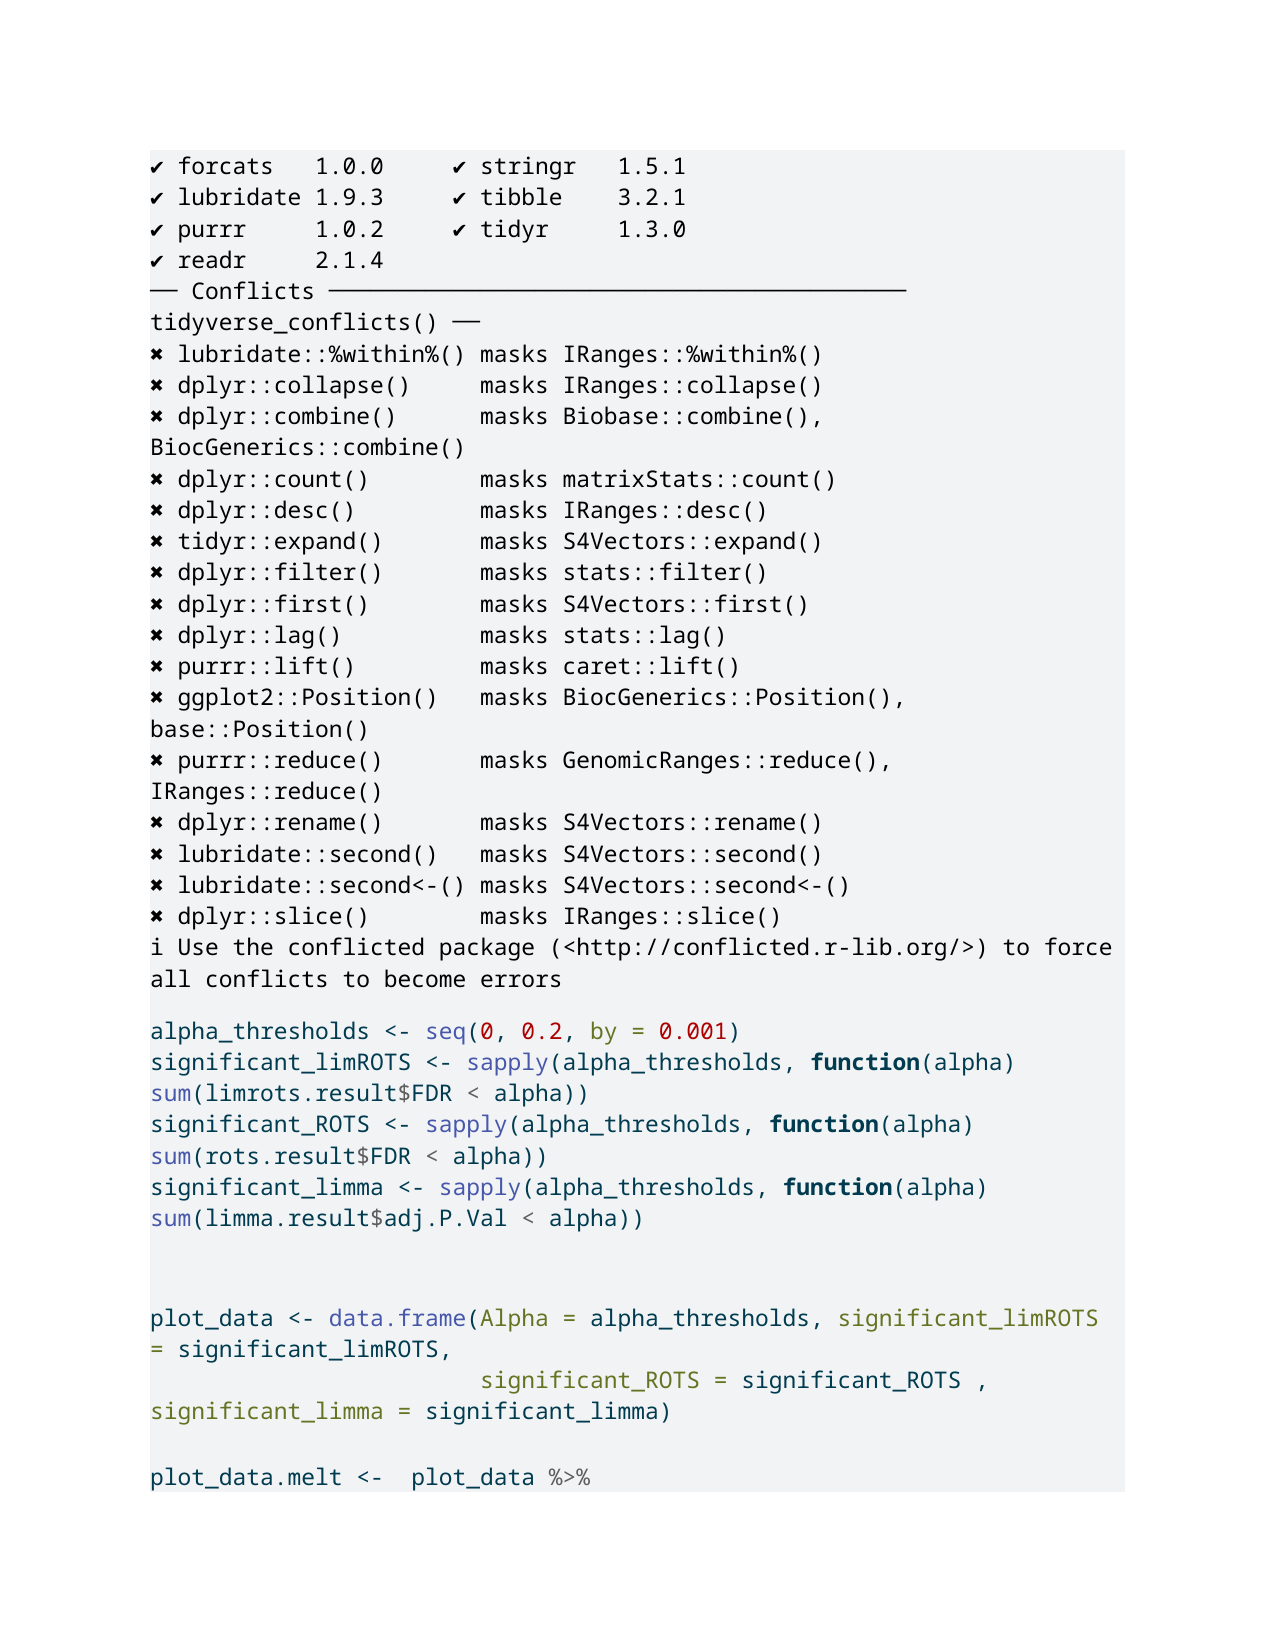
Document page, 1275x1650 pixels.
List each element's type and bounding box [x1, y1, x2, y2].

text [150, 1014, 1125, 1492]
text [150, 150, 1125, 994]
